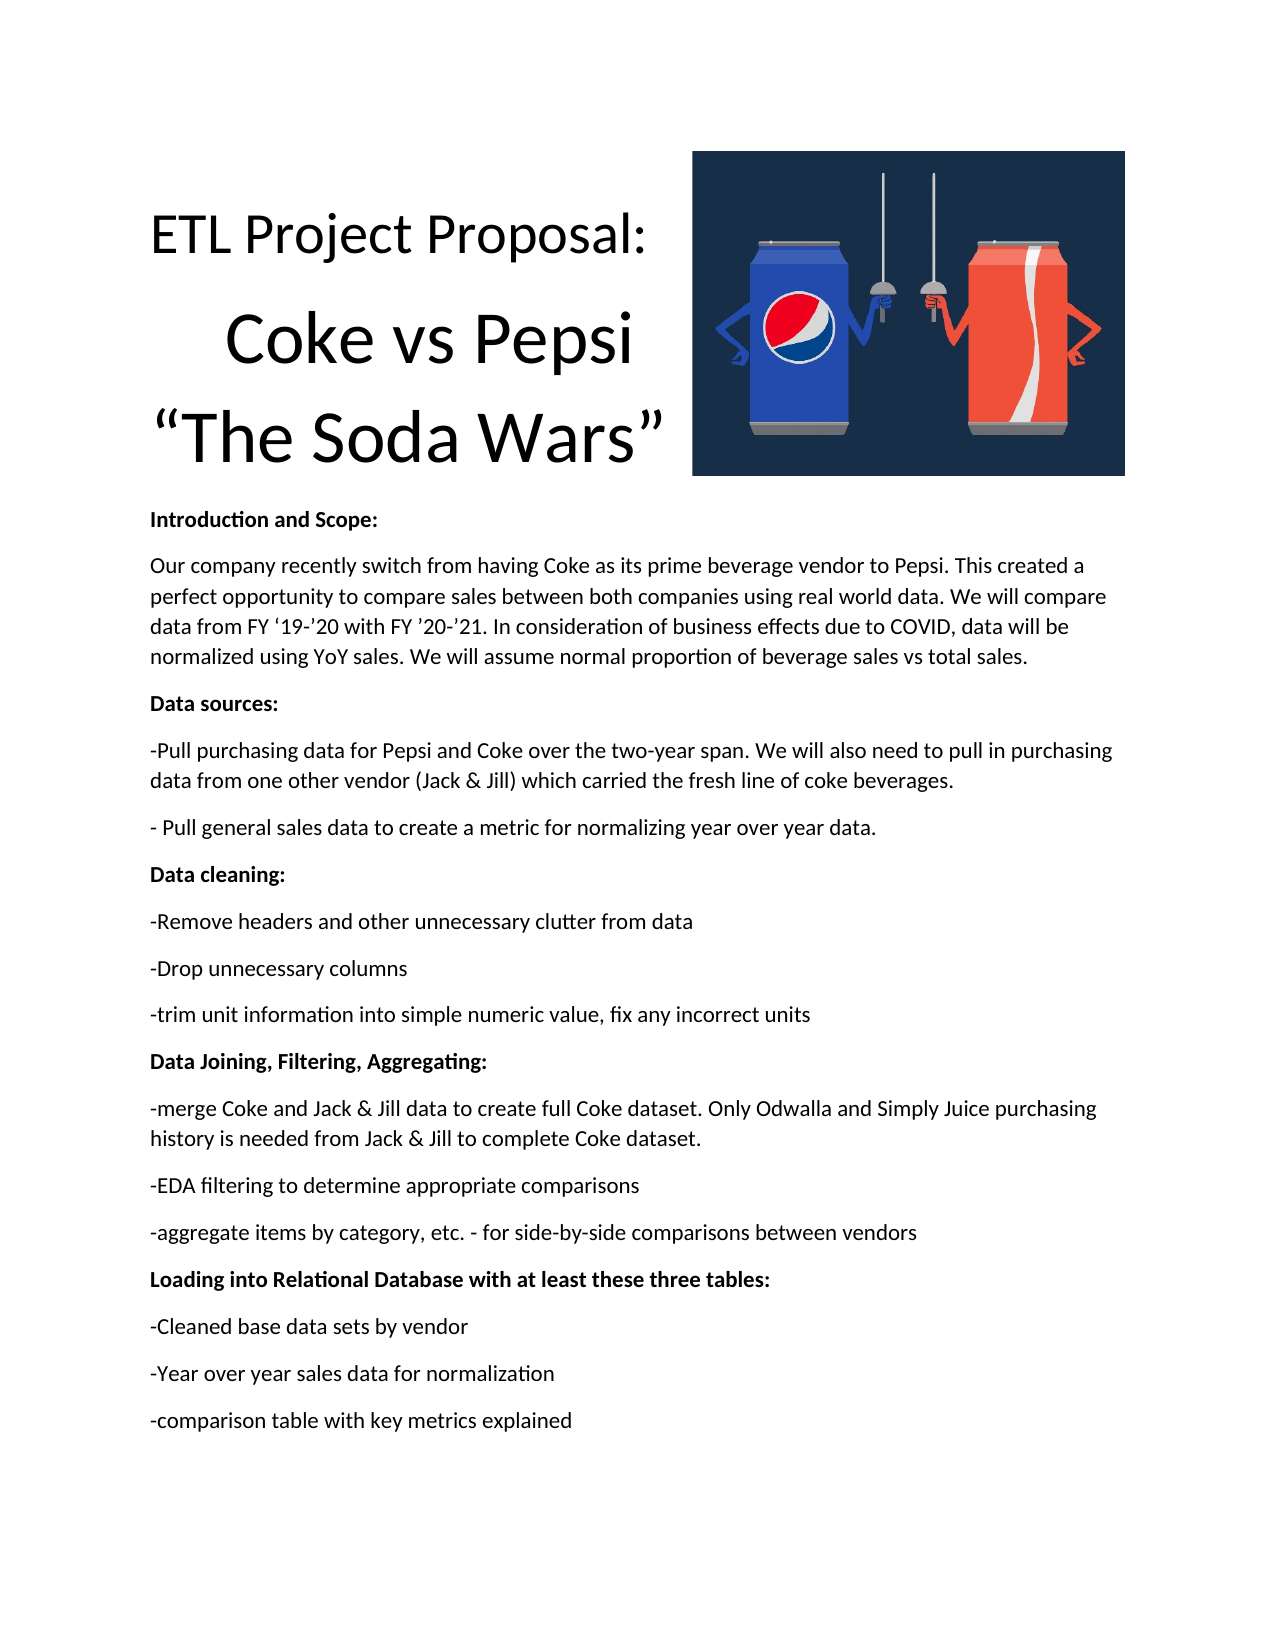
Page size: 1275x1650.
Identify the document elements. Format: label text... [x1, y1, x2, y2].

text -trim unit information into simple numeric value, fix any incorrect units [150, 1001, 1125, 1029]
text -Remove headers and other unnecessary clutter from data [150, 907, 1125, 935]
text Coke vs Pepsi “The Soda Wars” [150, 290, 1125, 481]
text Data Joining, Filtering, Aggregating: [150, 1047, 1125, 1076]
text Data sources: [150, 689, 1125, 717]
text Loading into Relational Database with at least these three tables: [150, 1265, 1125, 1293]
text -Cleaned base data sets by vendor [150, 1312, 1125, 1340]
text -Pull purchasing data for Pepsi and Coke over the two-year span. We will also need to pull in purchasing data from one other vendor (Jack & Jill) which carried the fresh line of coke beverages. [150, 736, 1125, 794]
text ETL Project Proposal: [150, 197, 692, 268]
text -EDA filtering to determine appropriate comparisons [150, 1171, 1125, 1199]
text -Drop unnecessary columns [150, 954, 1125, 982]
text -comparison table with key metrics explained [150, 1406, 1125, 1434]
text -Year over year sales data for normalization [150, 1359, 1125, 1387]
text -aggregate items by category, etc. - for side-by-side comparisons between vendors [150, 1218, 1125, 1246]
text Data cleaning: [150, 860, 1125, 888]
text Our company recently switch from having Coke as its prime beverage vendor to Pepsi. This created a perfect opportunity to compare sales between both companies using real world data. We will compare data from FY ‘19-’20 with FY ’20-’21. In consideration of business effects due to COVID, data will be normalized using YoY sales. We will assume normal proportion of beverage sales vs total sales. [150, 552, 1125, 670]
picture [692, 151, 1125, 476]
text Introduction and Scope: [150, 505, 1125, 533]
text -merge Coke and Jack & Jill data to create full Coke dataset. Only Odwalla and Simply Juice purchasing history is needed from Jack & Jill to complete Coke dataset. [150, 1094, 1125, 1153]
text - Pull general sales data to create a metric for normalizing year over year data. [150, 813, 1125, 841]
